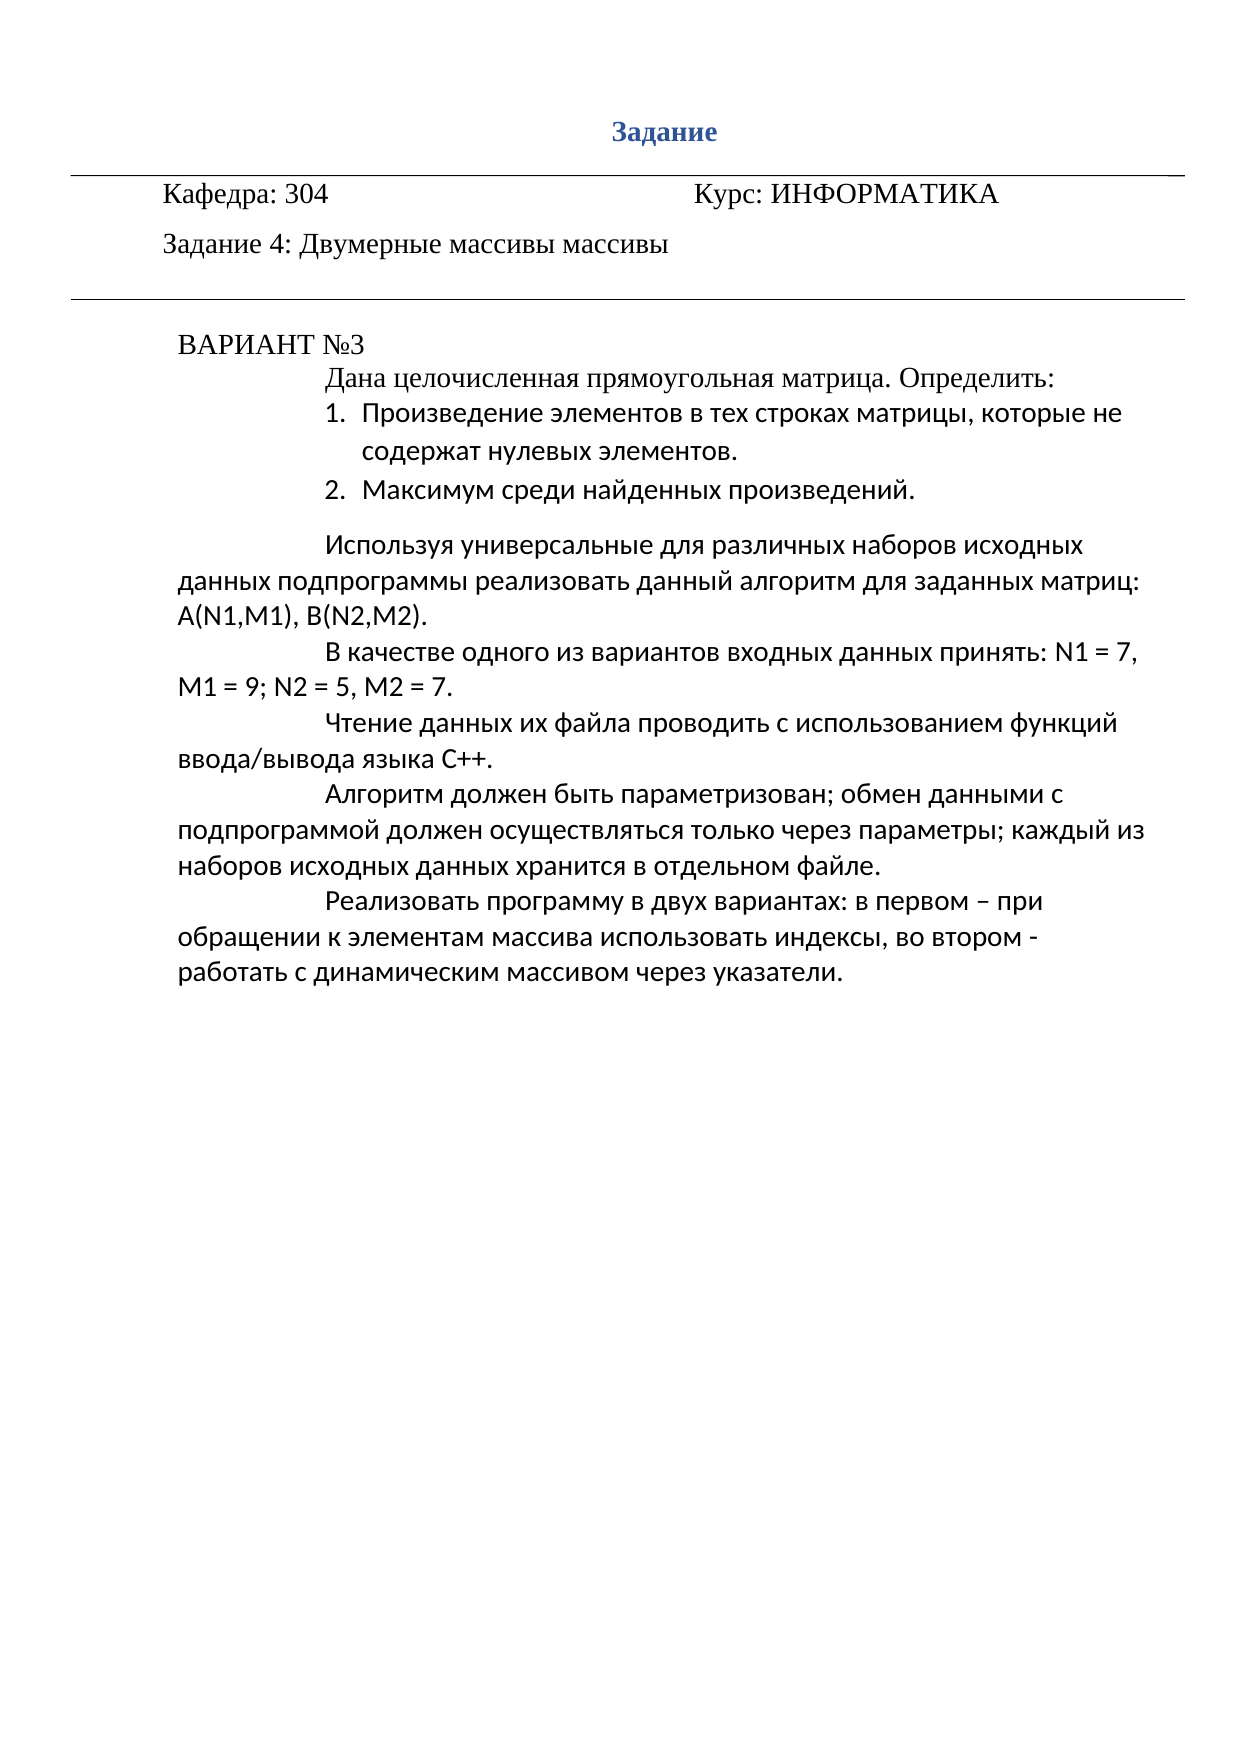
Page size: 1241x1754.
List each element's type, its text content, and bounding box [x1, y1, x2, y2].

text Алгоритм должен быть параметризован; обмен данными с подпрограммой должен осуществляться только через параметры; каждый из наборов исходных данных хранится в отдельном файле. [177, 775, 1152, 882]
text Кафедра: 304 Курс: ИНФОРМАТИКА [0, 176, 1152, 209]
text ВАРИАНТ №3 [177, 327, 1152, 360]
text Используя универсальные для различных наборов исходных данных подпрограммы реализовать данный алгоритм для заданных матриц: А(N1,M1), B(N2,M2). [177, 526, 1152, 633]
text Задание 4: Двумерные массивы массивы [0, 226, 1152, 260]
text Дана целочисленная прямоугольная матрица. Определить: [177, 360, 1152, 394]
list Произведение элементов в тех строках матрицы, которые не содержат нулевых элементов. [324, 394, 1152, 468]
subtitle Задание [177, 114, 1152, 147]
list Максимум среди найденных произведений. [324, 471, 1152, 506]
text В качестве одного из вариантов входных данных принять: N1 = 7, M1 = 9; N2 = 5, M2 = 7. [177, 633, 1152, 704]
text Реализовать программу в двух вариантах: в первом – при обращении к элементам массива использовать индексы, во втором - работать с динамическим массивом через указатели. [177, 882, 1152, 989]
text Чтение данных их файла проводить с использованием функций ввода/вывода языка С++. [177, 704, 1152, 775]
